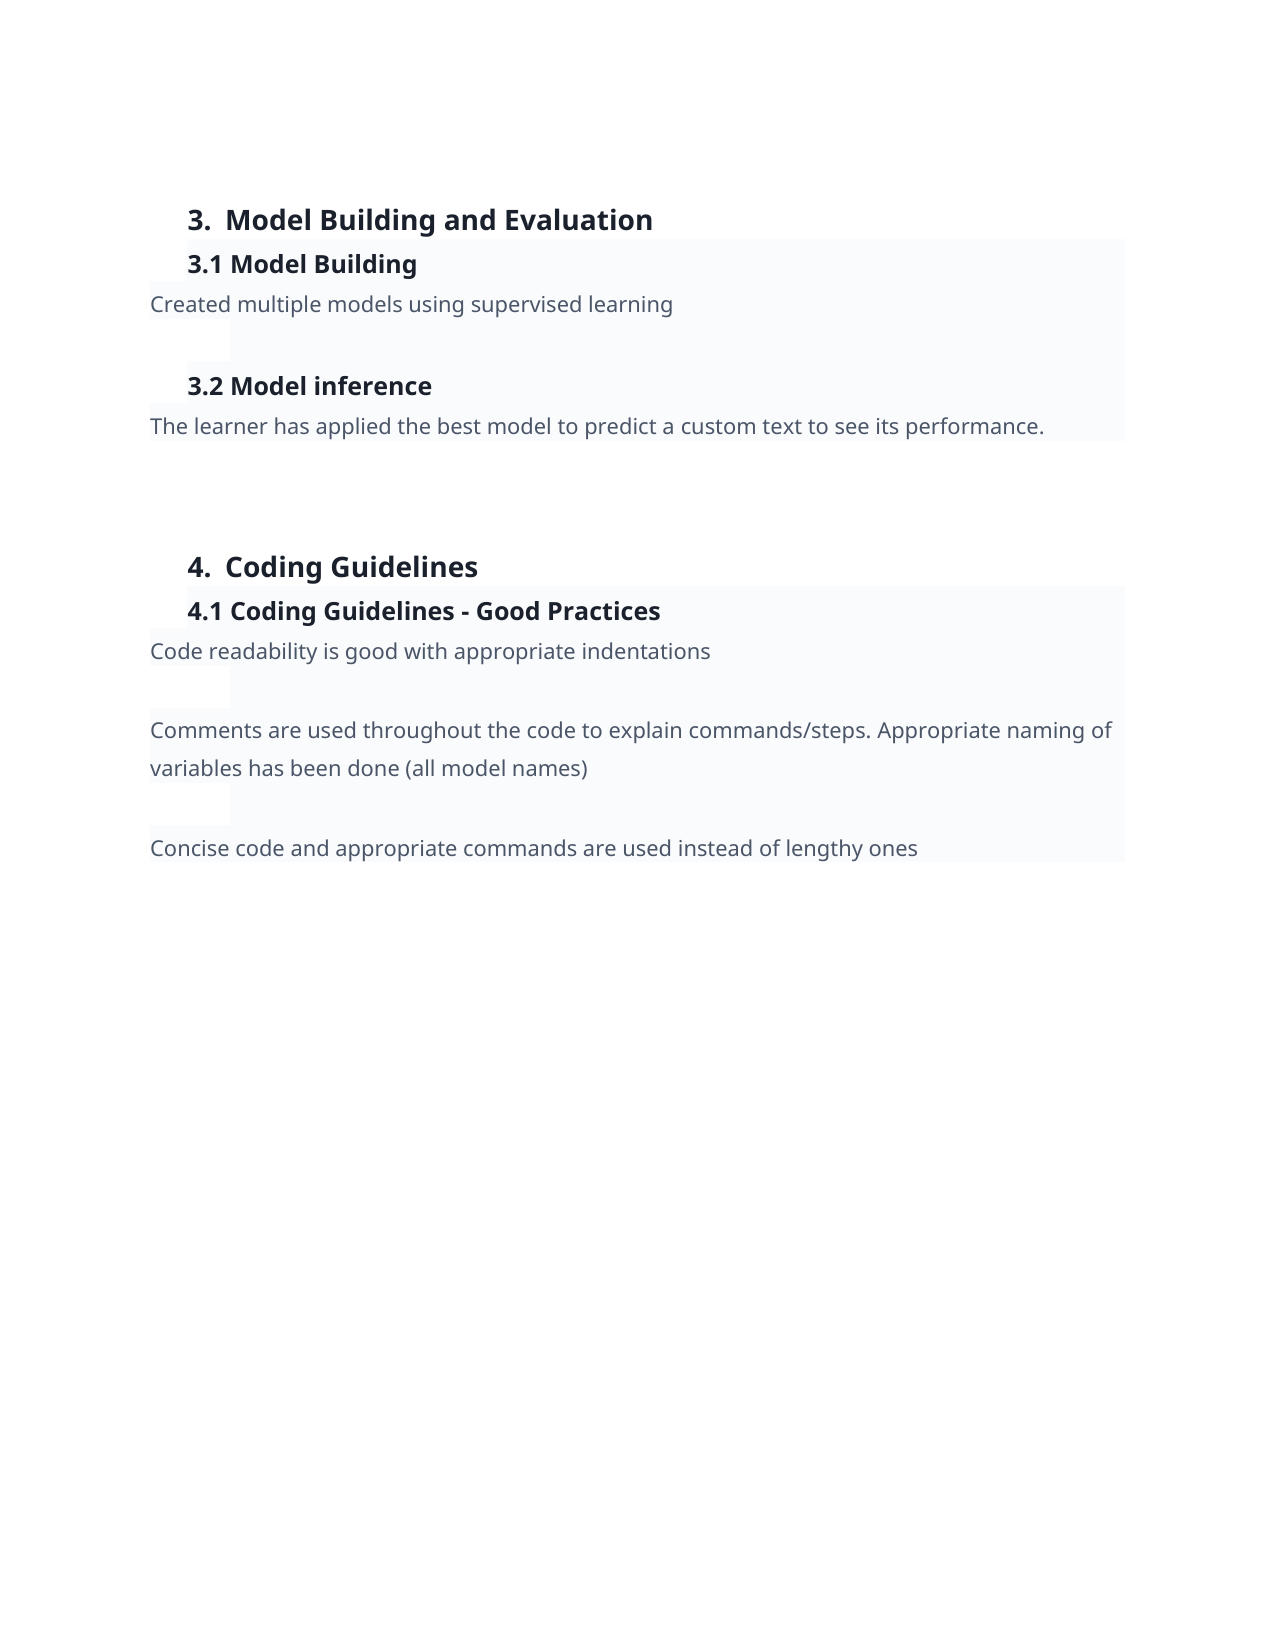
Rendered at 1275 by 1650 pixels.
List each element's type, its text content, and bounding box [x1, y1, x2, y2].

subtitle Model inference [187, 361, 1125, 403]
subtitle The learner has applied the best model to predict a custom text to see its performance. [150, 403, 1125, 441]
subtitle Coding Guidelines - Good Practices [187, 586, 1125, 628]
subtitle Code readability is good with appropriate indentations [150, 628, 1125, 666]
subtitle Coding Guidelines [187, 537, 1125, 586]
subtitle Concise code and appropriate commands are used instead of lengthy ones [150, 825, 1125, 862]
subtitle Model Building [187, 239, 1125, 281]
subtitle Created multiple models using supervised learning [150, 281, 1125, 319]
subtitle Model Building and Evaluation [187, 191, 1125, 239]
subtitle Comments are used throughout the code to explain commands/steps. Appropriate naming of variables has been done (all model names) [150, 708, 1125, 783]
